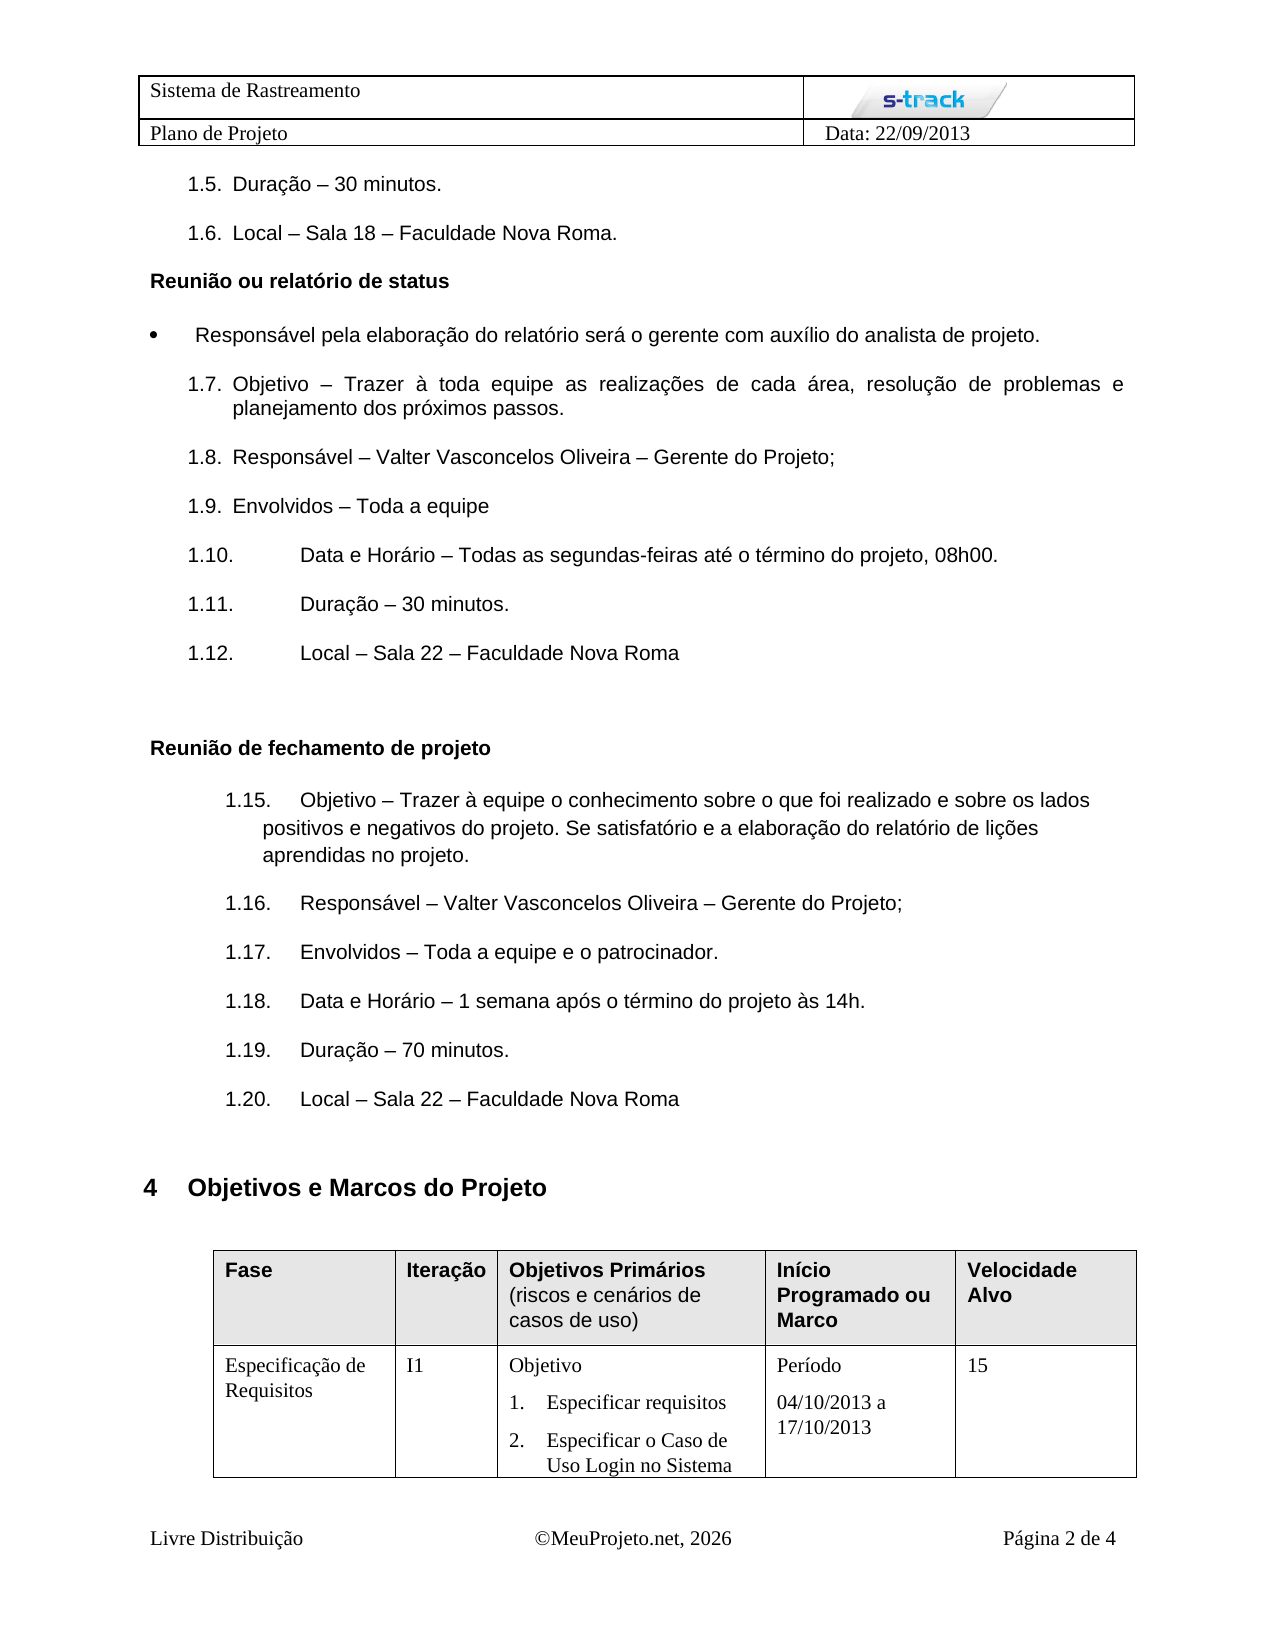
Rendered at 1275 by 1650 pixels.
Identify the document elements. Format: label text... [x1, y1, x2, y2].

list Duração – 30 minutos. [187, 171, 1125, 195]
subtitle Reunião de fechamento de projeto [150, 735, 1125, 759]
list Objetivo – Trazer à equipe o conhecimento sobre o que foi realizado e sobre os lados positivos e negativos do projeto. Se satisfatório e a elaboração do relatório de lições aprendidas no projeto. [225, 788, 1125, 867]
list Duração – 30 minutos. [187, 592, 1125, 616]
list Responsável pela elaboração do relatório será o gerente com auxílio do analista de projeto. [150, 322, 1125, 347]
subtitle Reunião ou relatório de status [150, 269, 1125, 293]
list Objetivo – Trazer à toda equipe as realizações de cada área, resolução de problemas e planejamento dos próximos passos. [187, 372, 1125, 420]
list Envolvidos – Toda a equipe e o patrocinador. [225, 940, 1125, 964]
table_header Velocidade Alvo [956, 1251, 1136, 1344]
list Local – Sala 22 – Faculdade Nova Roma [225, 1087, 1125, 1111]
list Responsável – Valter Vasconcelos Oliveira – Gerente do Projeto; [187, 445, 1125, 469]
table_header Início Programado ou Marco [766, 1251, 955, 1344]
table_cell Período 04/10/2013 a 17/10/2013 [766, 1346, 955, 1477]
list Duração – 70 minutos. [225, 1038, 1125, 1062]
list Responsável – Valter Vasconcelos Oliveira – Gerente do Projeto; [225, 891, 1125, 915]
table_cell Especificação de Requisitos [214, 1346, 395, 1477]
table_header Fase [214, 1251, 395, 1344]
table_header Objetivos Primários (riscos e cenários de casos de uso) [498, 1251, 765, 1344]
list Data e Horário – Todas as segundas-feiras até o término do projeto, 08h00. [187, 543, 1125, 567]
table_cell I1 [396, 1346, 497, 1477]
picture [851, 80, 1008, 119]
table_cell Objetivo Especificar requisitos Especificar o Caso de Uso Login no Sistema [498, 1346, 765, 1477]
list Local – Sala 22 – Faculdade Nova Roma [187, 641, 1125, 664]
table_cell 15 [956, 1346, 1136, 1477]
subtitle Objetivos e Marcos do Projeto [150, 1173, 1125, 1202]
list Envolvidos – Toda a equipe [187, 494, 1125, 518]
table_header Iteração [396, 1251, 497, 1344]
list Data e Horário – 1 semana após o término do projeto às 14h. [225, 989, 1125, 1013]
list Local – Sala 18 – Faculdade Nova Roma. [187, 220, 1125, 244]
